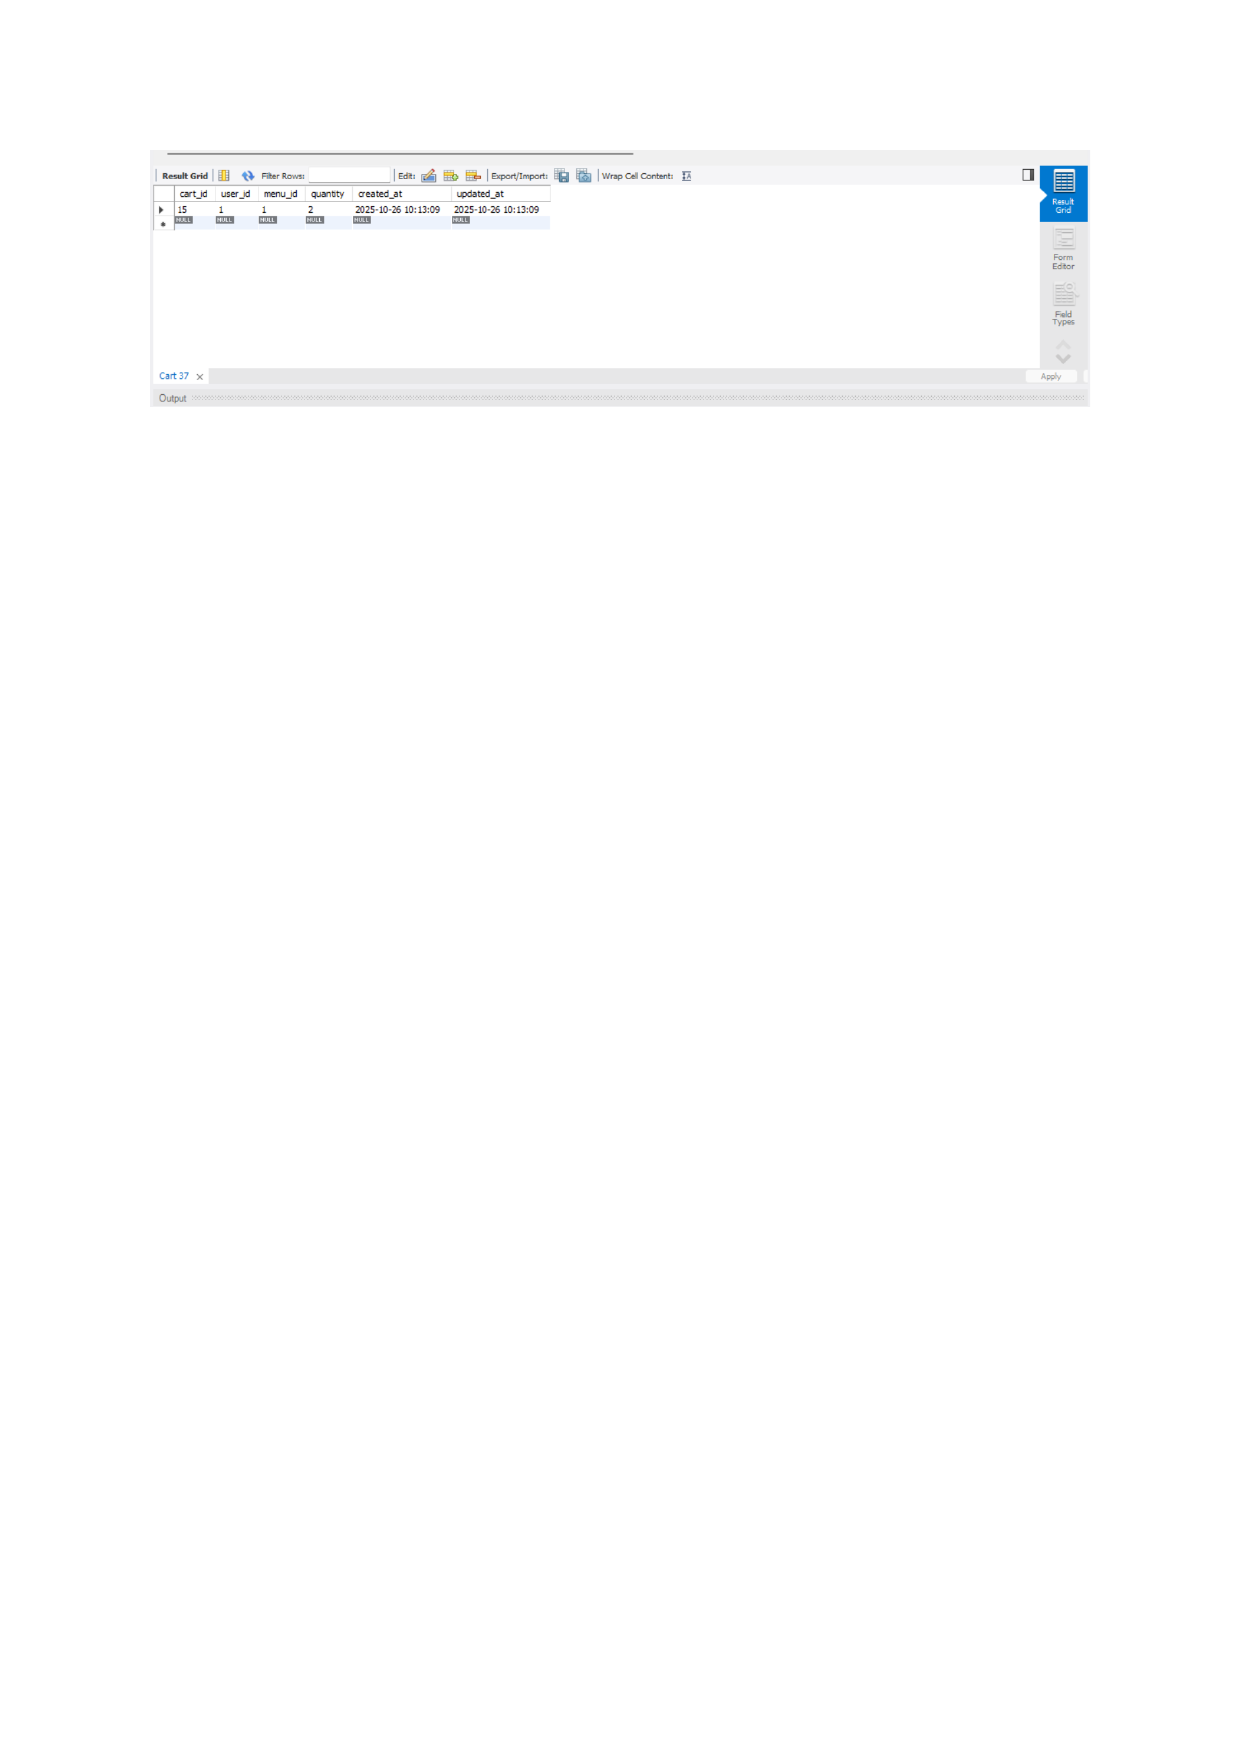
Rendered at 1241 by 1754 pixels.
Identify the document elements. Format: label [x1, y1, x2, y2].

picture [150, 150, 1091, 407]
